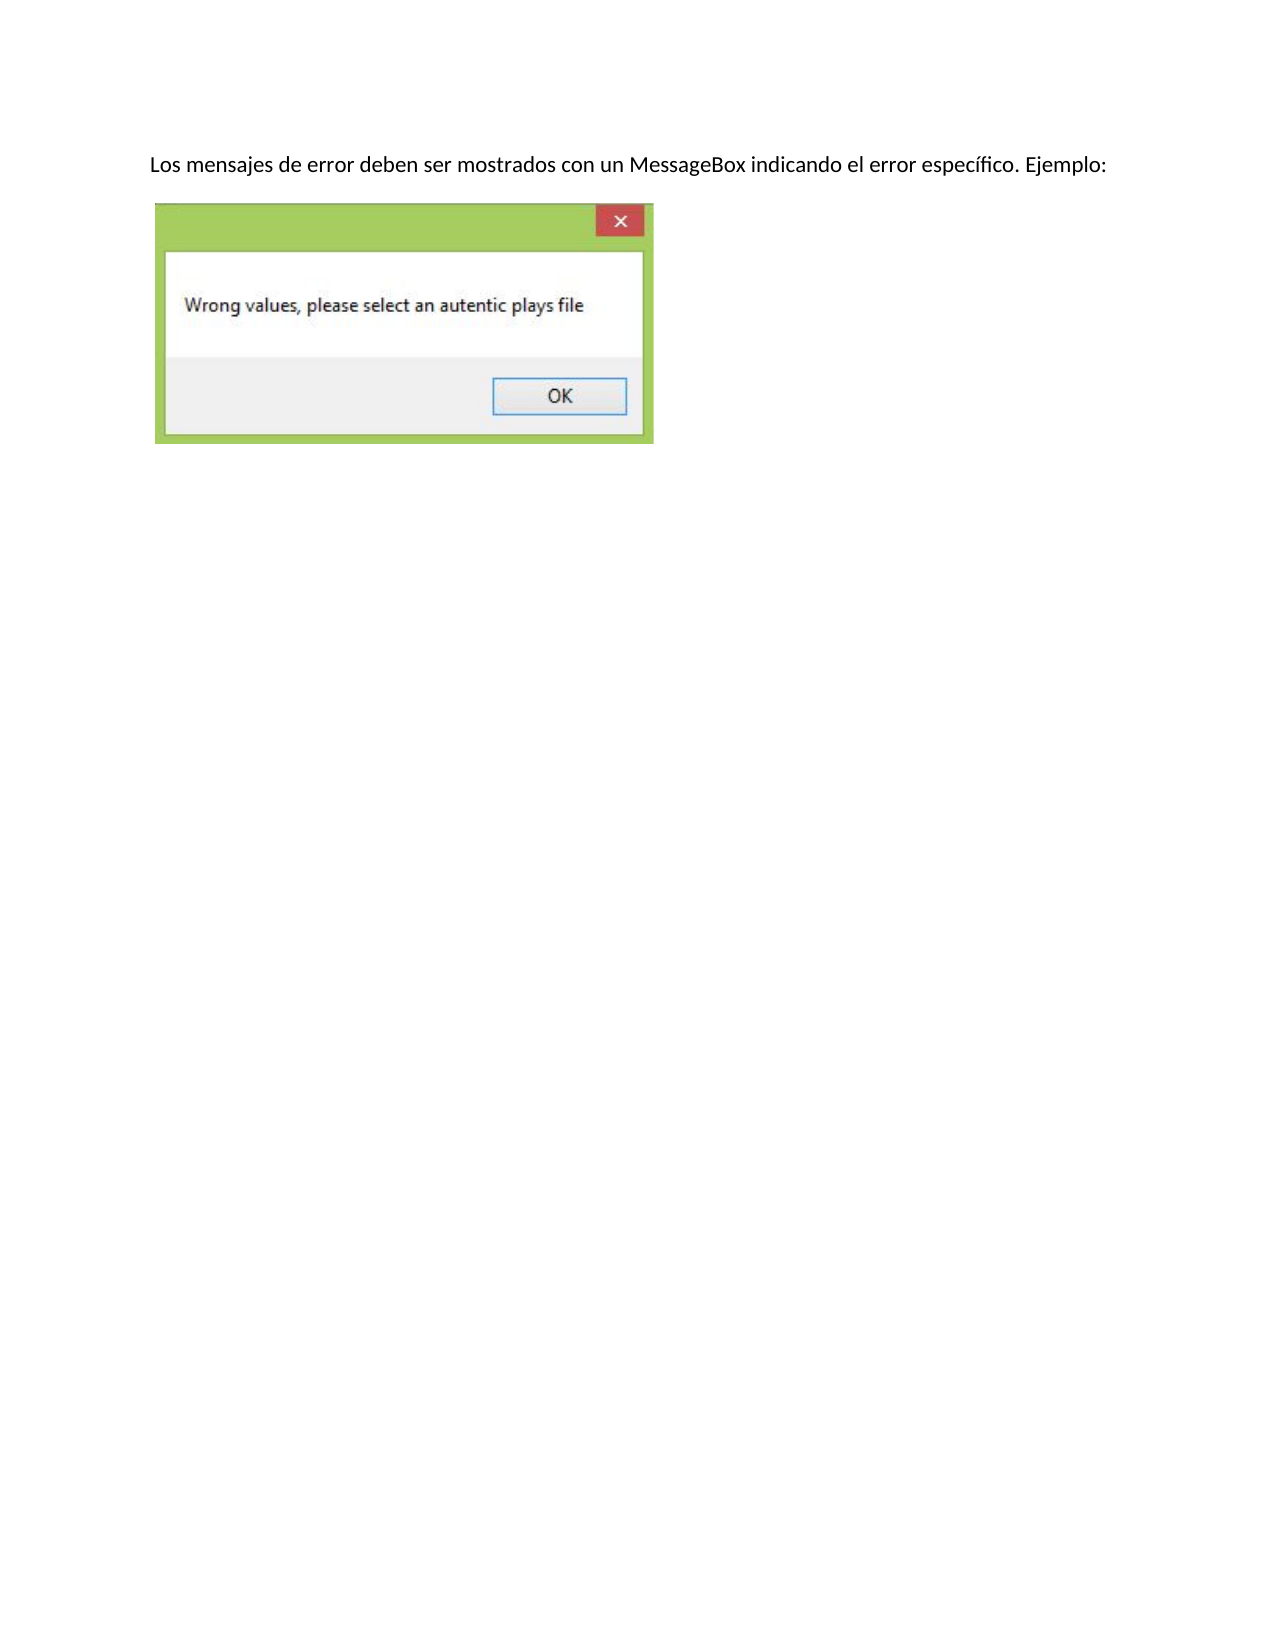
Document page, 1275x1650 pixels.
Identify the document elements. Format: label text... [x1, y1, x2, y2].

picture [155, 203, 654, 444]
text Los mensajes de error deben ser mostrados con un MessageBox indicando el error específico. Ejemplo: [150, 150, 1125, 178]
